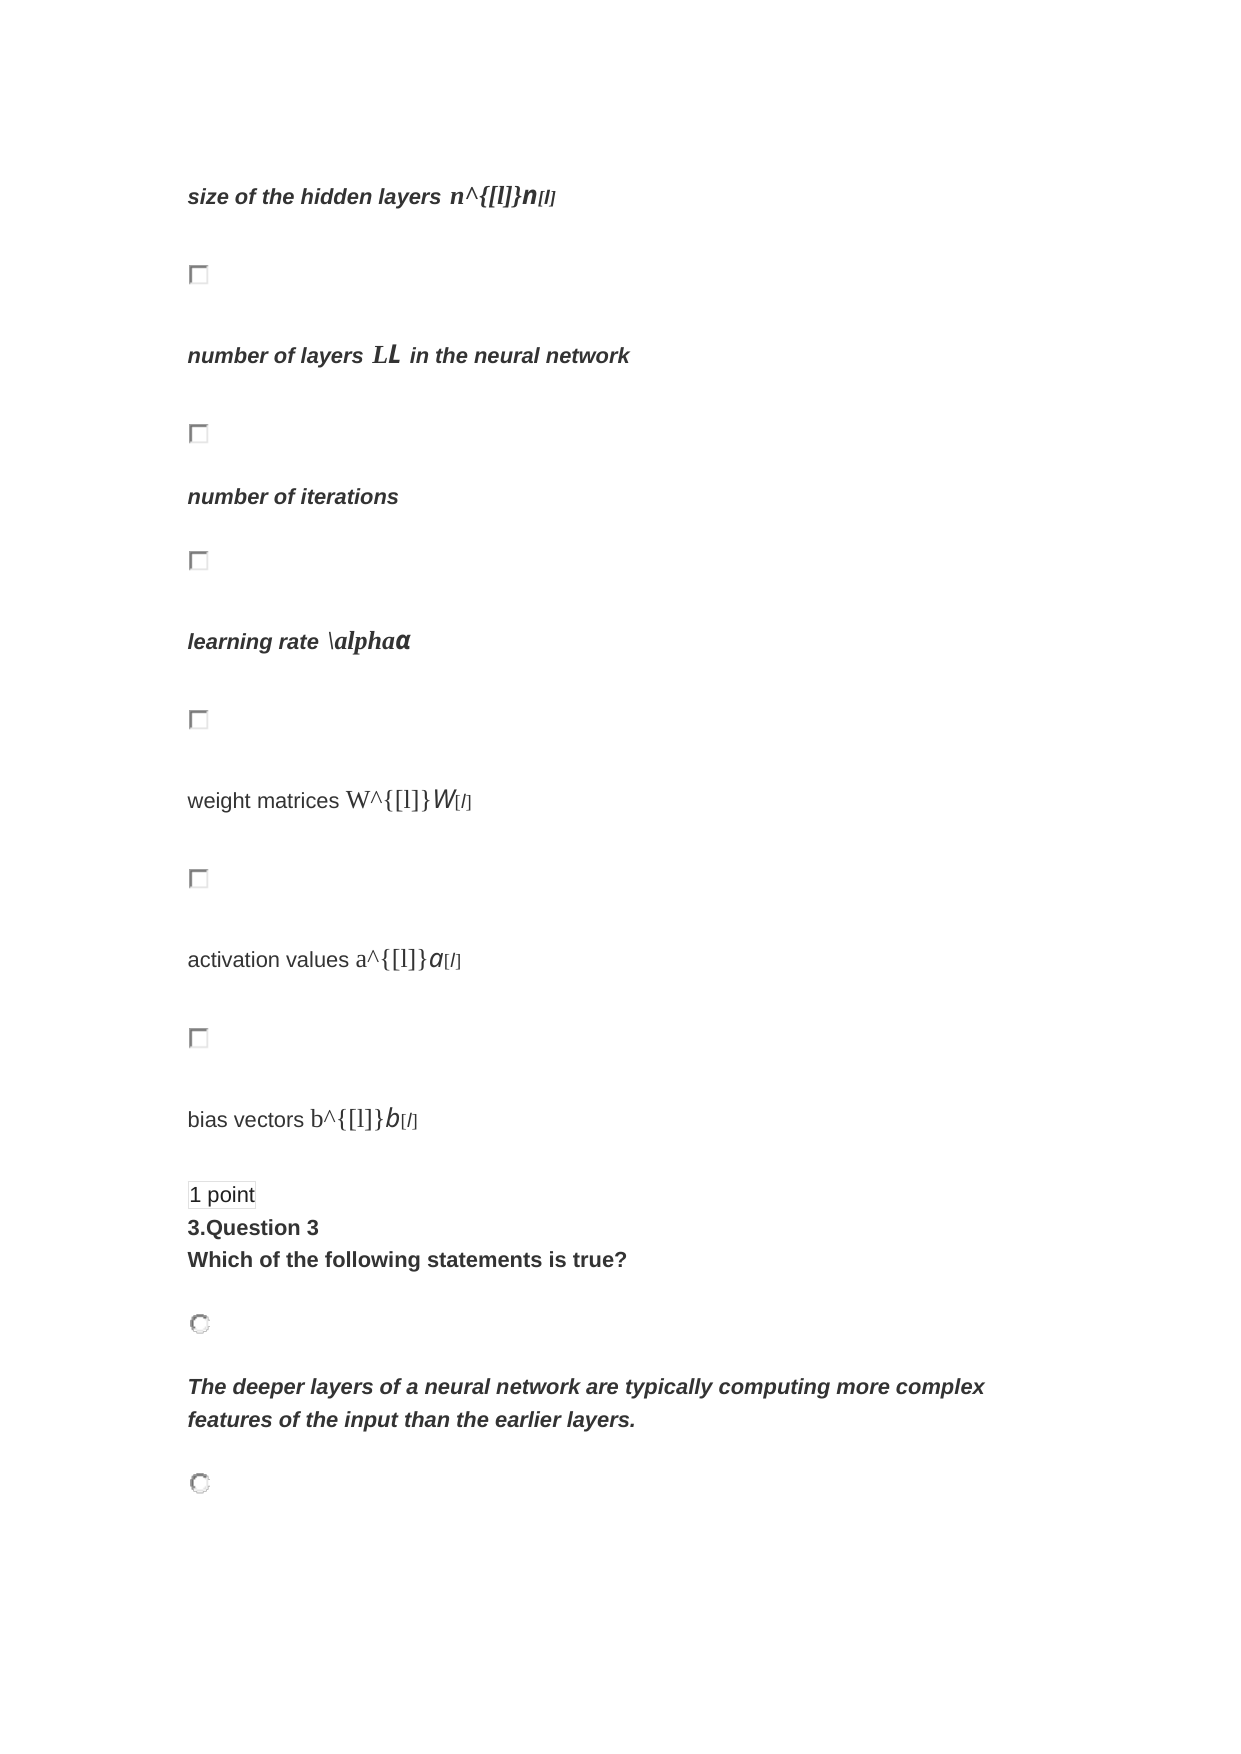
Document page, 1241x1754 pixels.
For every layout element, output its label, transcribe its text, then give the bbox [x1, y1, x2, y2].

text 1 point [187, 1179, 1053, 1211]
text bias vectors b^{[l]}b[l] [187, 1084, 1053, 1149]
text 3.Question 3 [187, 1211, 1053, 1244]
text number of iterations [187, 480, 1053, 513]
text activation values a^{[l]}a[l] [187, 925, 1053, 990]
text The deeper layers of a neural network are typically computing more complex features of the input than the earlier layers. [187, 1370, 1053, 1435]
text size of the hidden layers n^{[l]}n[l] [187, 162, 1053, 227]
text weight matrices W^{[l]}W[l] [187, 766, 1053, 831]
text Which of the following statements is true? [187, 1244, 1053, 1276]
text learning rate \alphaα [187, 607, 1053, 672]
text number of layers LL in the neural network [187, 321, 1053, 386]
